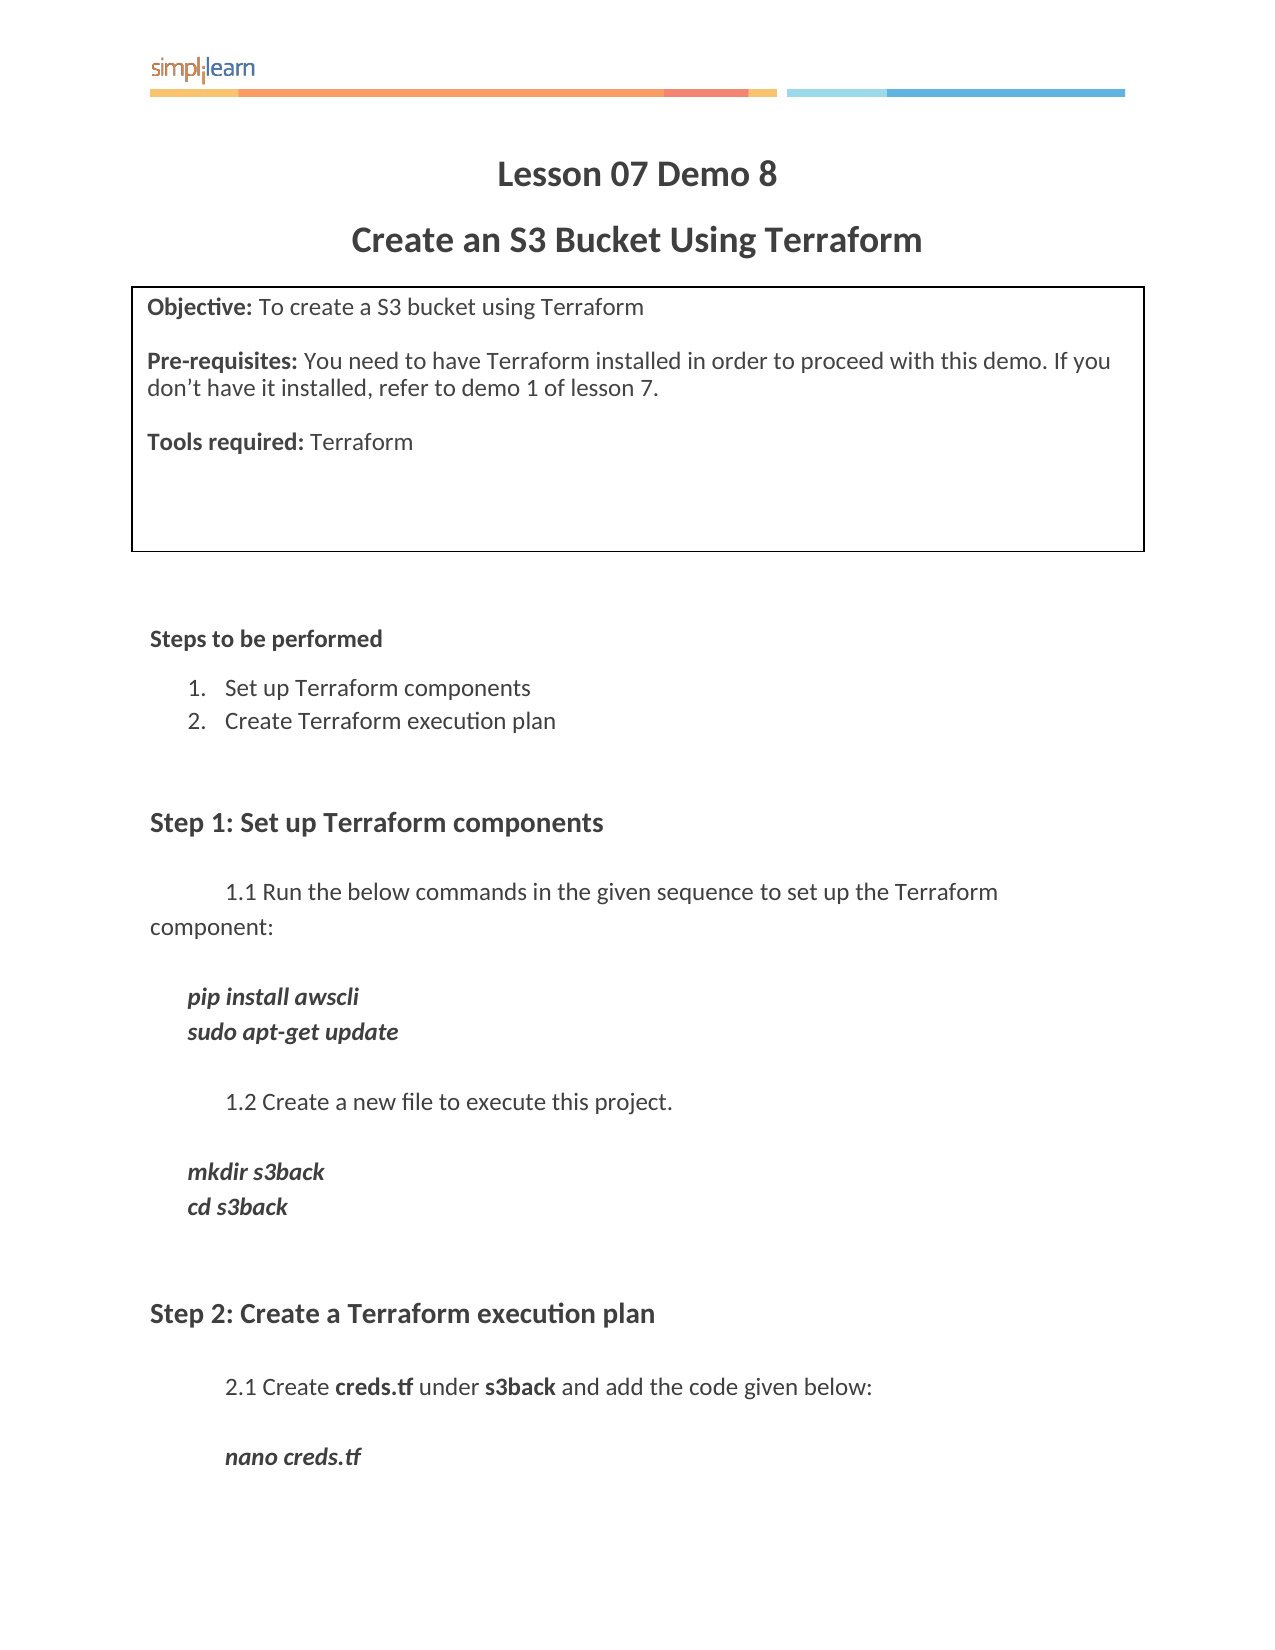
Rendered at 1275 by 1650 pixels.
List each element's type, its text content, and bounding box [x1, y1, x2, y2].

text pip install awscli [150, 981, 1125, 1011]
text Steps to be performed [150, 623, 1125, 653]
list Set up Terraform components [187, 673, 1125, 703]
text mkdir s3back [150, 1156, 1125, 1186]
picture [150, 52, 1125, 97]
text 2.1 Create creds.tf under s3back and add the code given below: [150, 1372, 1125, 1402]
text Step 1: Set up Terraform components [150, 804, 1125, 840]
text nano creds.tf [225, 1442, 1125, 1472]
text 1.2 Create a new file to execute this project. [150, 1086, 1125, 1116]
text Lesson 07 Demo 8 [150, 150, 1125, 196]
list Create Terraform execution plan [187, 706, 1125, 736]
text Step 2: Create a Terraform execution plan [150, 1296, 1125, 1331]
text sudo apt-get update [150, 1016, 1125, 1046]
text Create an S3 Bucket Using Terraform [150, 216, 1125, 262]
text cd s3back [150, 1191, 1125, 1221]
text 1.1 Run the below commands in the given sequence to set up the Terraform component: [150, 876, 1125, 941]
